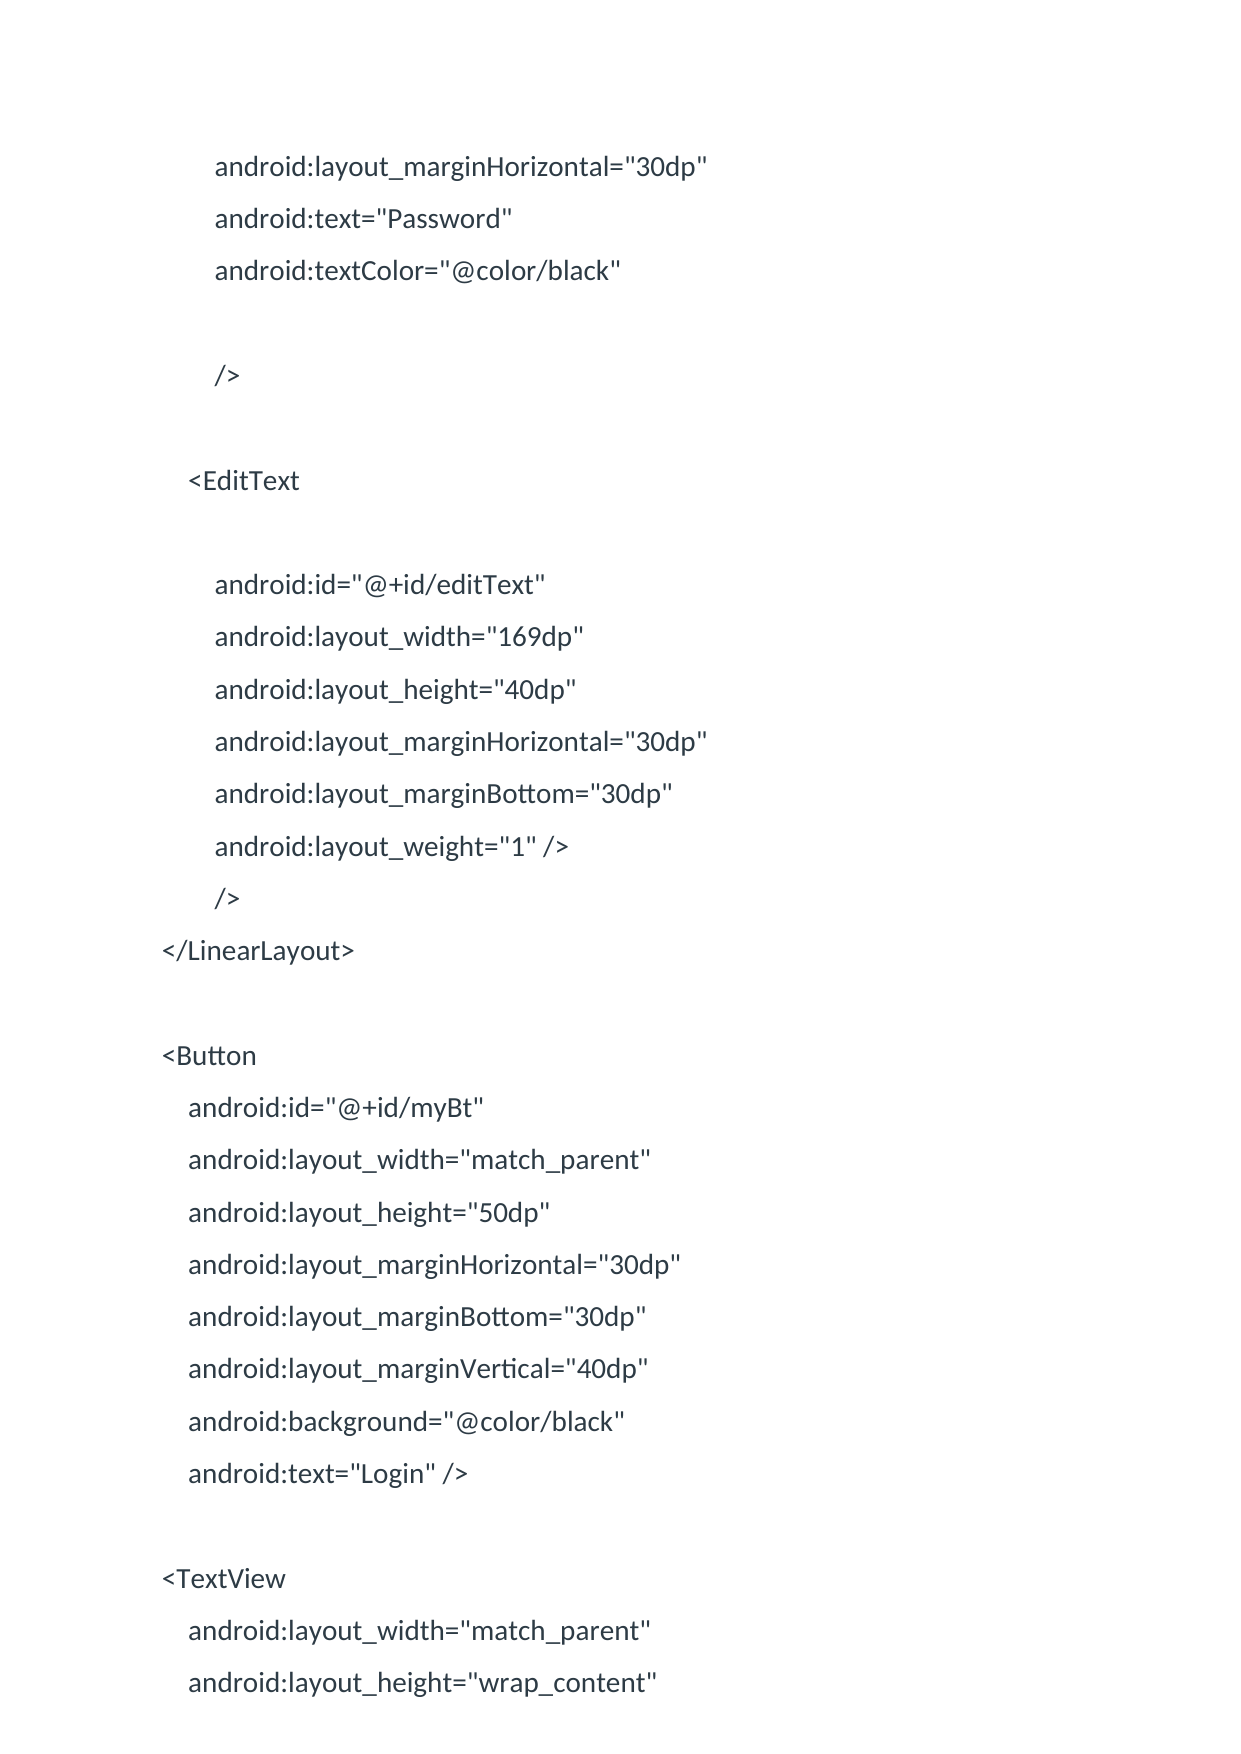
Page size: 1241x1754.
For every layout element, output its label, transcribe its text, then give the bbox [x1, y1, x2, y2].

text android:id="@+id/myBt" [135, 1089, 1105, 1125]
text <Button [135, 1037, 1105, 1072]
text android:layout_width="match_parent" [135, 1612, 1105, 1648]
text android:textColor="@color/black" [135, 252, 1105, 288]
text android:layout_width="169dp" [135, 618, 1105, 654]
text android:layout_marginBottom="30dp" [135, 775, 1105, 811]
text android:id="@+id/editText" [135, 566, 1105, 602]
text </LinearLayout> [135, 932, 1105, 968]
text android:background="@color/black" [135, 1403, 1105, 1438]
text android:layout_height="wrap_content" [135, 1664, 1105, 1700]
text android:layout_weight="1" /> [135, 828, 1105, 863]
text <EditText [135, 462, 1105, 497]
text /> [135, 880, 1105, 916]
text android:layout_marginHorizontal="30dp" [135, 148, 1105, 183]
text android:layout_marginHorizontal="30dp" [135, 1246, 1105, 1282]
text /> [135, 357, 1105, 393]
text android:text="Password" [135, 200, 1105, 236]
text android:layout_height="40dp" [135, 671, 1105, 706]
text android:layout_marginVertical="40dp" [135, 1351, 1105, 1386]
text android:layout_width="match_parent" [135, 1141, 1105, 1177]
text android:layout_height="50dp" [135, 1194, 1105, 1229]
text android:layout_marginHorizontal="30dp" [135, 723, 1105, 759]
text <TextView [135, 1560, 1105, 1595]
text android:text="Login" /> [135, 1455, 1105, 1491]
text android:layout_marginBottom="30dp" [135, 1298, 1105, 1334]
